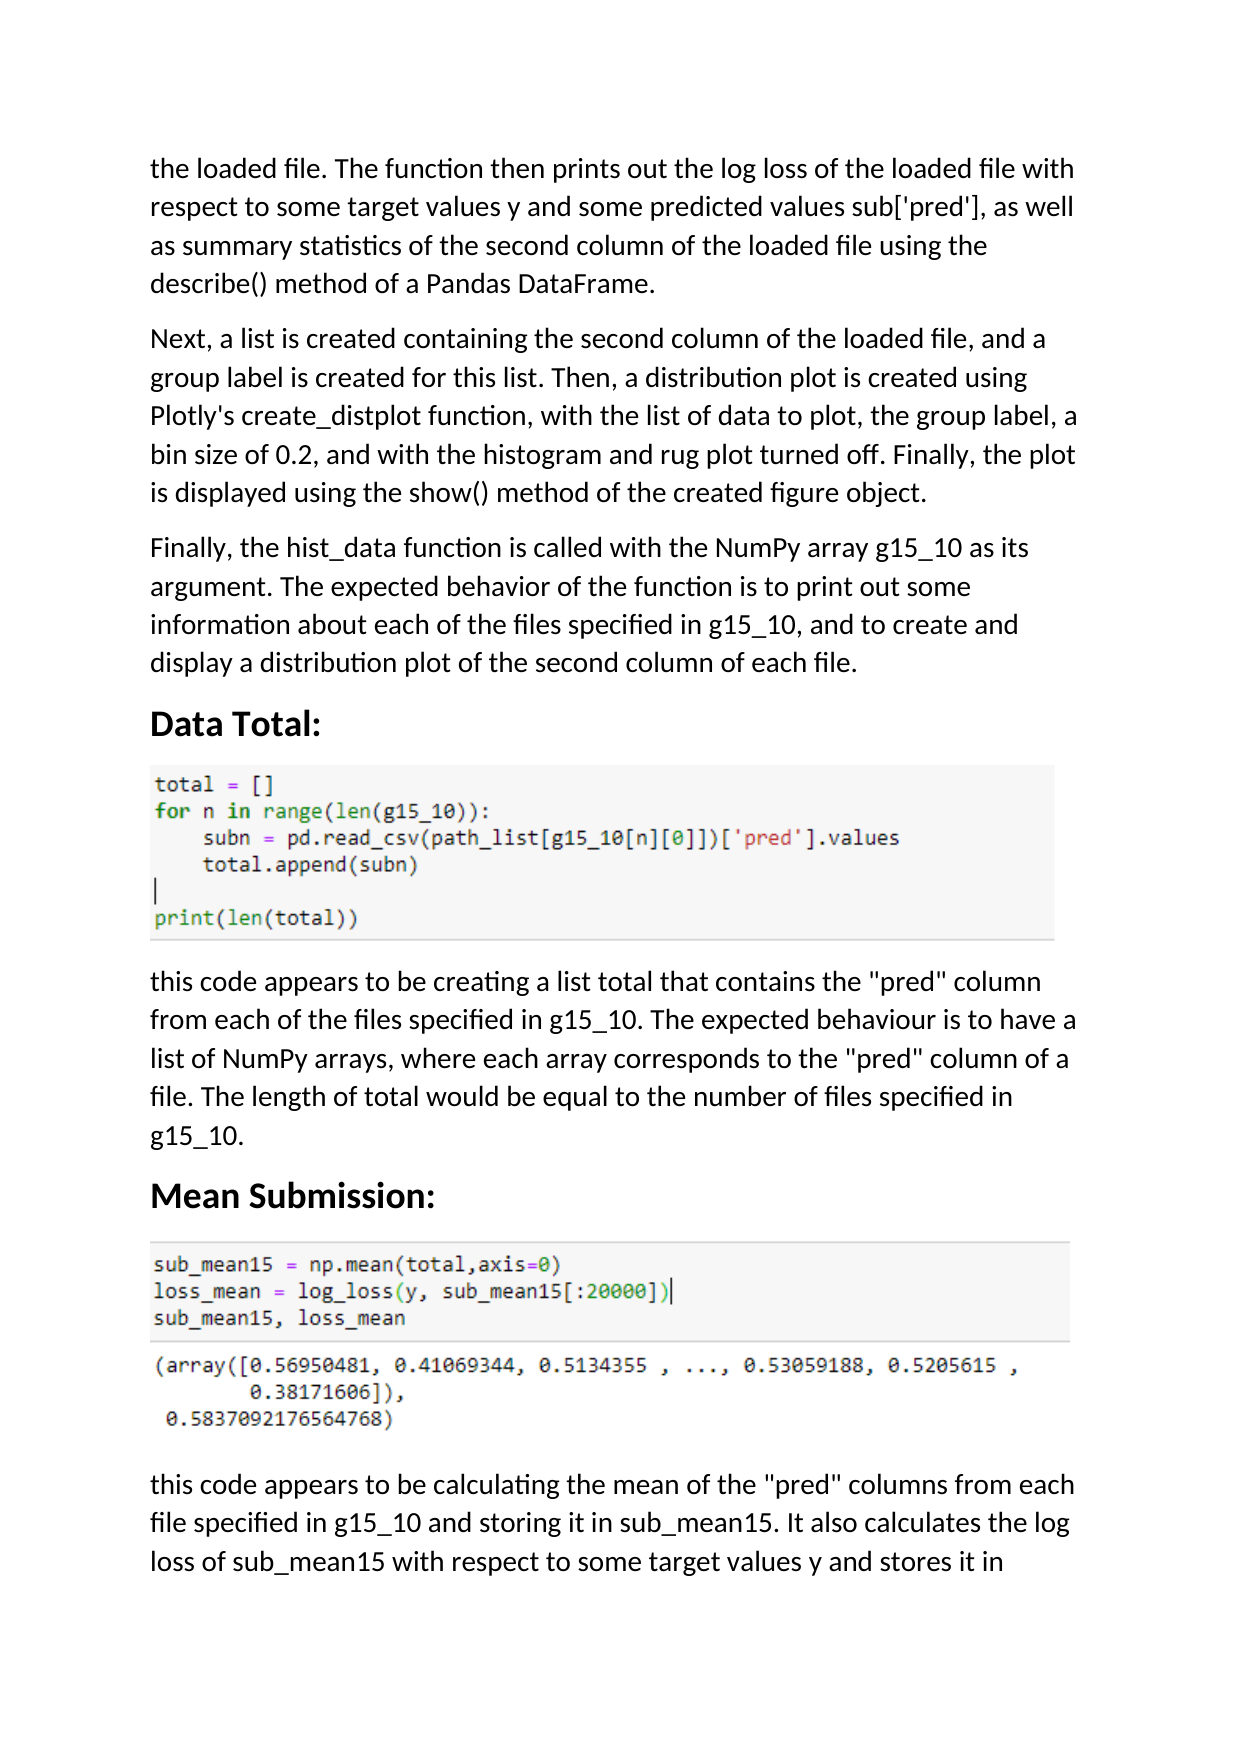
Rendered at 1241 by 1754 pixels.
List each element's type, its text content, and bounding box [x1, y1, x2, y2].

picture [150, 765, 1055, 944]
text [150, 150, 1090, 301]
text this code appears to be creating a list total that contains the "pred" column from each of the files specified in g15_10. The expected behaviour is to have a list of NumPy arrays, where each array corresponds to the "pred" column of a file. The length of total would be equal to the number of files specified in g15_10. [150, 963, 1090, 1152]
text Next, a list is created containing the second column of the loaded file, and a group label is created for this list. Then, a distribution plot is created using Plotly's create_distplot function, with the list of data to plot, the group label, a bin size of 0.2, and with the histogram and rug plot turned off. Finally, the plot is displayed using the show() method of the created figure object. [150, 320, 1090, 510]
text Mean Submission: [150, 1172, 1090, 1217]
text Data Total: [150, 700, 1090, 746]
picture [150, 1237, 1071, 1448]
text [150, 1466, 1090, 1578]
text Finally, the hist_data function is called with the NumPy array g15_10 as its argument. The expected behavior of the function is to print out some information about each of the files specified in g15_10, and to create and display a distribution plot of the second column of each file. [150, 529, 1090, 680]
